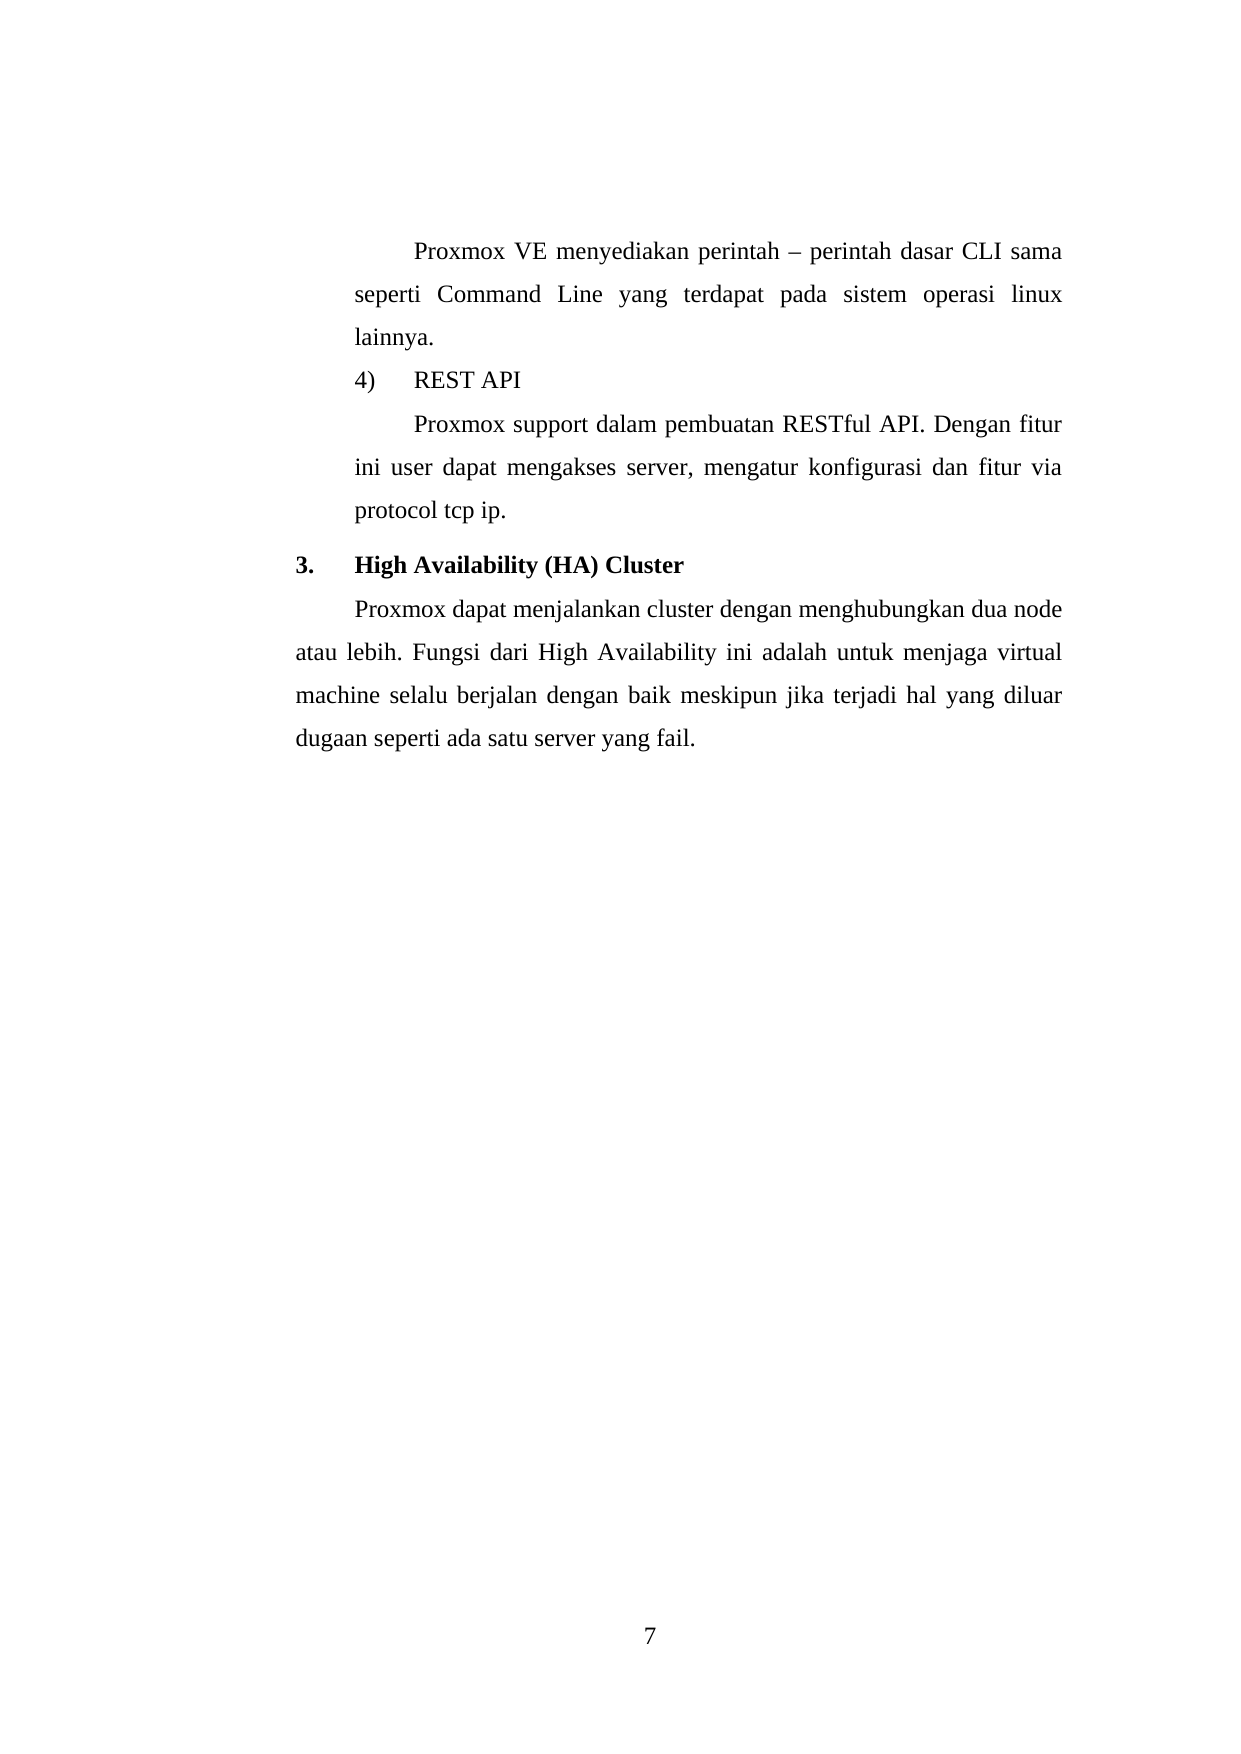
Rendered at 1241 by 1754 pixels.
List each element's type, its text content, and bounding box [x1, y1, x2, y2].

list REST API [354, 366, 1063, 394]
list Proxmox support dalam pembuatan RESTful API. Dengan fitur ini user dapat mengakses server, mengatur konfigurasi dan fitur via protocol tcp ip. [354, 409, 1063, 524]
list Proxmox VE menyediakan perintah – perintah dasar CLI sama seperti Command Line yang terdapat pada sistem operasi linux lainnya. [354, 236, 1063, 351]
list Proxmox dapat menjalankan cluster dengan menghubungkan dua node atau lebih. Fungsi dari High Availability ini adalah untuk menjaga virtual machine selalu berjalan dengan baik meskipun jika terjadi hal yang diluar dugaan seperti ada satu server yang fail. [295, 594, 1063, 752]
list High Availability (HA) Cluster [295, 551, 1063, 579]
